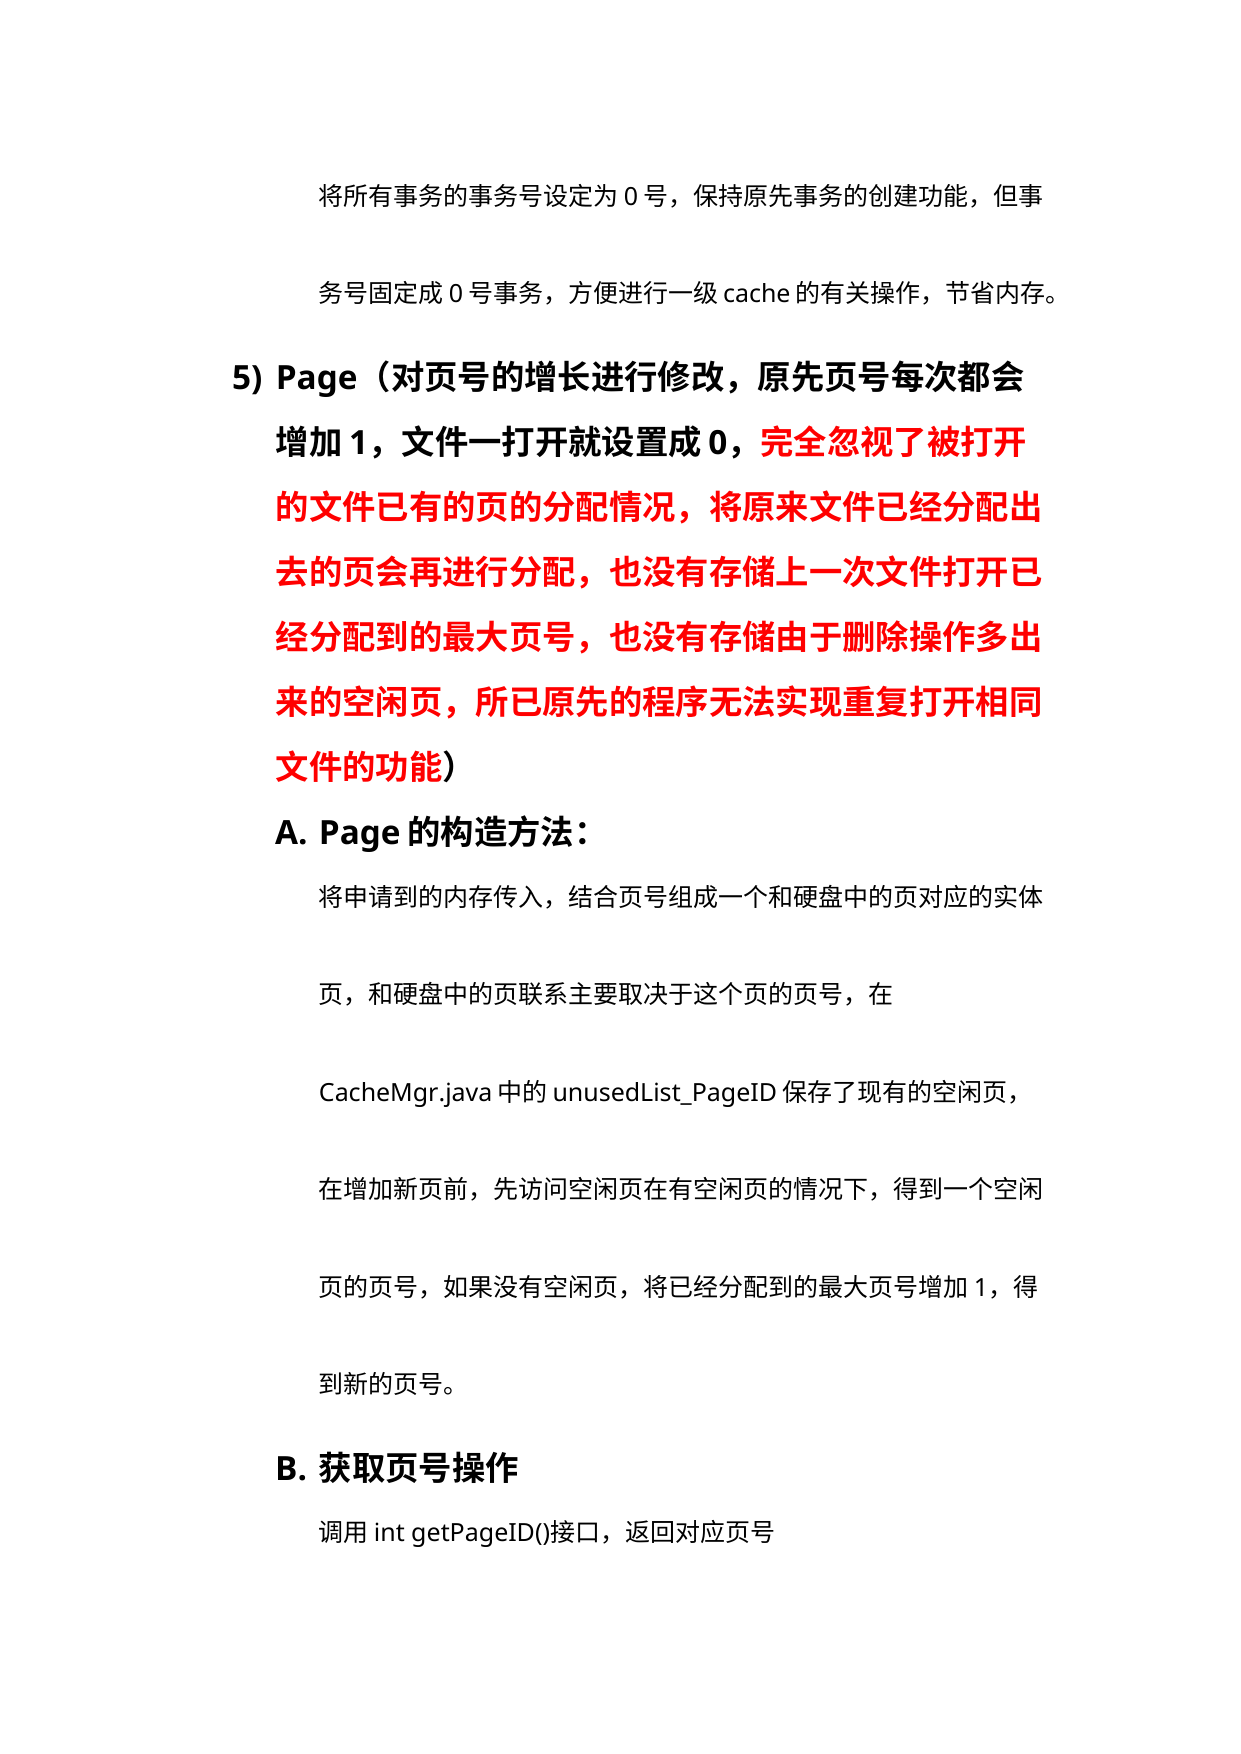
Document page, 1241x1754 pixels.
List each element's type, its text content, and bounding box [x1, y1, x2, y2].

list Page（对页号的增长进行修改，原先页号每次都会增加1，文件一打开就设置成0，完全忽视了被打开的文件已有的页的分配情况，将原来文件已经分配出去的页会再进行分配，也没有存储上一次文件打开已经分配到的最大页号，也没有存储由于删除操作多出来的空闲页，所已原先的程序无法实现重复打开相同文件的功能） [232, 343, 1053, 798]
text 将申请到的内存传入，结合页号组成一个和硬盘中的页对应的实体页，和硬盘中的页联系主要取决于这个页的页号，在CacheMgr.java中的unusedList_PageID保存了现有的空闲页，在增加新页前，先访问空闲页在有空闲页的情况下，得到一个空闲页的页号，如果没有空闲页，将已经分配到的最大页号增加1，得到新的页号。 [319, 863, 1053, 1415]
list 获取页号操作 [275, 1433, 1053, 1498]
text 调用int getPageID()接口，返回对应页号 [319, 1498, 1053, 1563]
list Page的构造方法： [275, 798, 1053, 863]
text 将所有事务的事务号设定为0号，保持原先事务的创建功能，但事务号固定成0号事务，方便进行一级cache的有关操作，节省内存。 [319, 162, 1053, 324]
